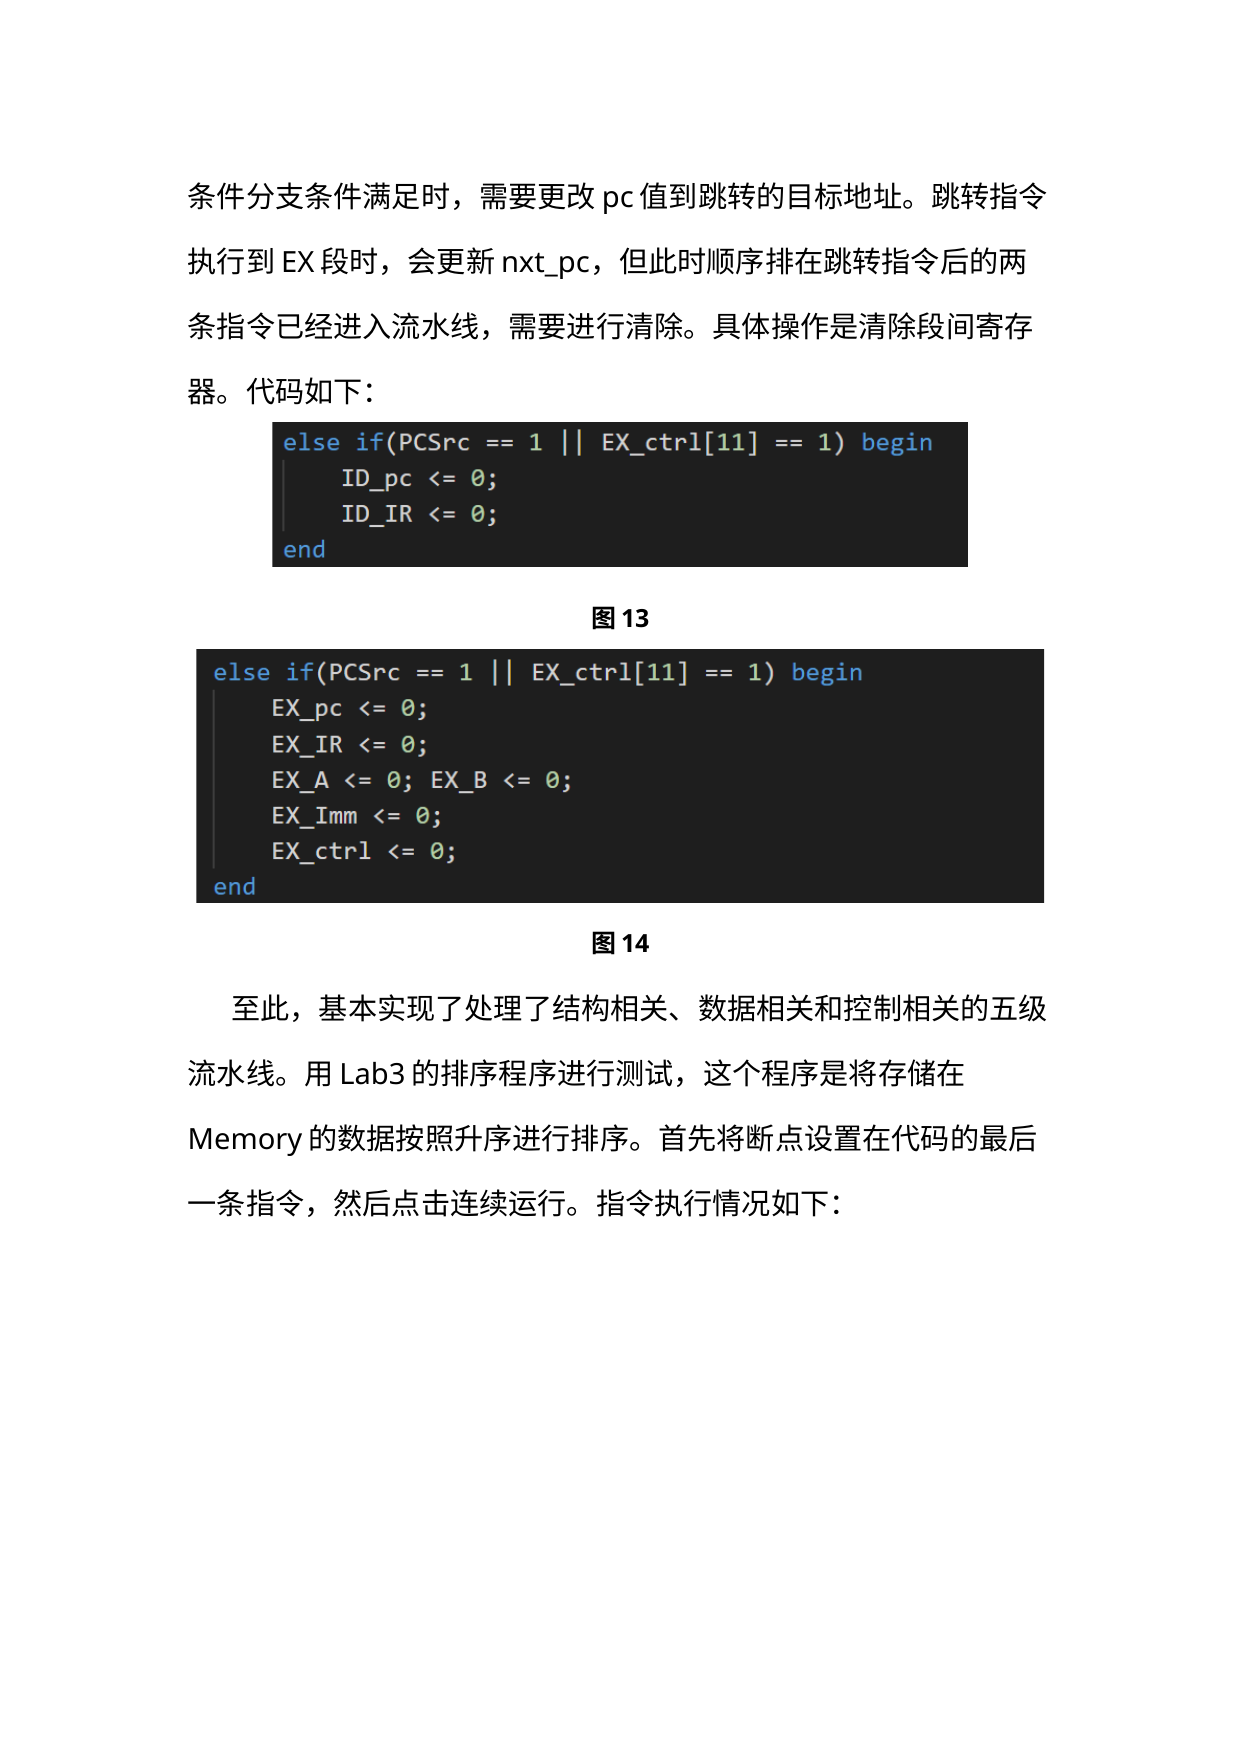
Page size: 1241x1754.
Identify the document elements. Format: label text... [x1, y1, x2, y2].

picture [272, 422, 968, 567]
text 图13 [187, 584, 1053, 649]
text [187, 162, 1053, 422]
picture [196, 649, 1045, 903]
text 至此，基本实现了处理了结构相关、数据相关和控制相关的五级流水线。用Lab3的排序程序进行测试，这个程序是将存储在Memory的数据按照升序进行排序。首先将断点设置在代码的最后一条指令，然后点击连续运行。指令执行情况如下： [187, 974, 1053, 1234]
text 图14 [187, 909, 1053, 974]
